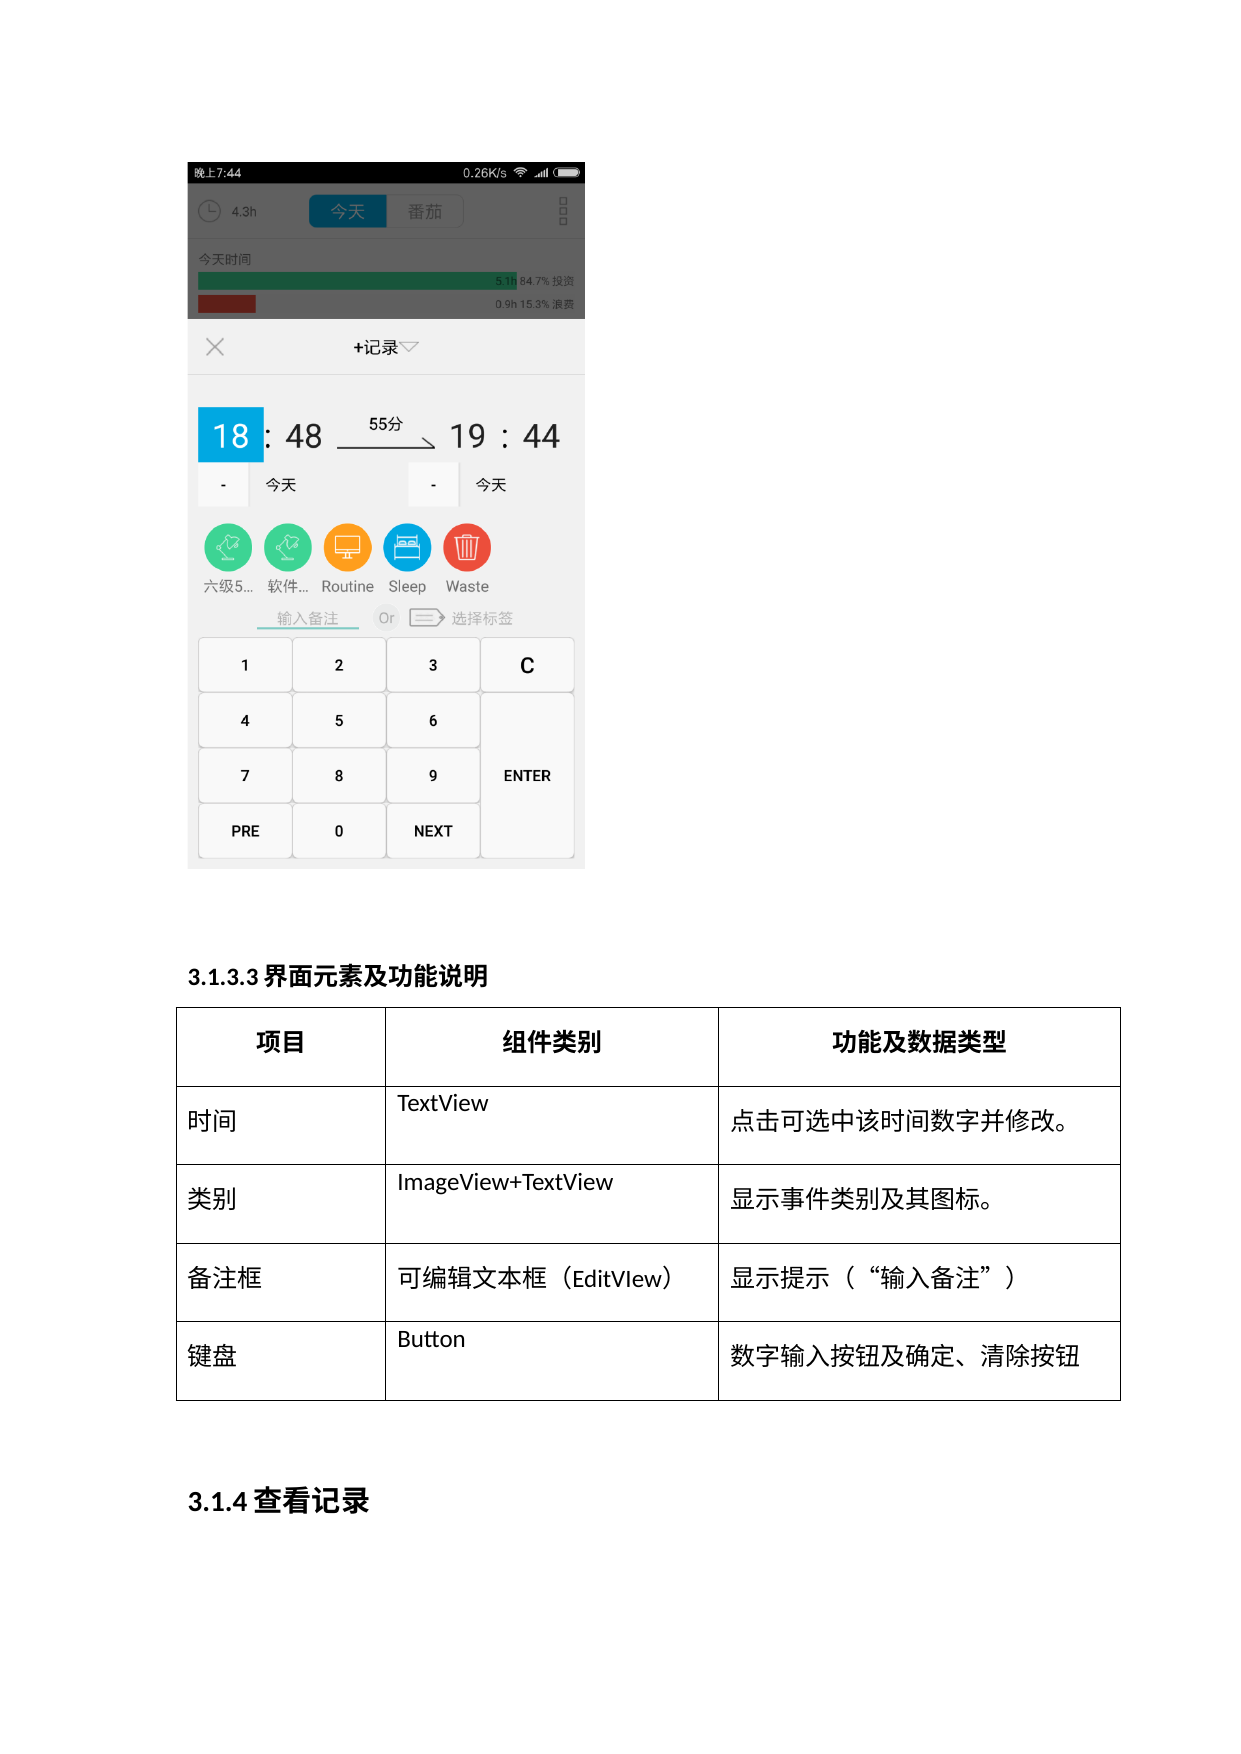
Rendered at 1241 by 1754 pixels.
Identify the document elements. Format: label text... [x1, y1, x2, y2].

table_header 功能及数据类型 [719, 1008, 1120, 1086]
table_cell 显示提示（“输入备注”） [719, 1244, 1120, 1321]
list 3.1.3.3界面元素及功能说明 [187, 942, 1053, 1007]
table_cell 备注框 [177, 1244, 385, 1321]
table_cell 数字输入按钮及确定、清除按钮 [719, 1322, 1120, 1400]
table_header 组件类别 [386, 1008, 718, 1086]
table_cell 类别 [177, 1165, 385, 1243]
table_header 项目 [177, 1008, 385, 1086]
table_cell ImageView+TextView [386, 1165, 718, 1243]
table_cell 时间 [177, 1087, 385, 1164]
table_cell TextView [386, 1087, 718, 1164]
table_cell Button [386, 1322, 718, 1400]
table_cell 点击可选中该时间数字并修改。 [719, 1087, 1120, 1164]
table_cell 显示事件类别及其图标。 [719, 1165, 1120, 1243]
picture [187, 162, 585, 869]
table_cell 可编辑文本框（EditVIew） [386, 1244, 718, 1321]
table_cell 键盘 [177, 1322, 385, 1400]
list 3.1.4查看记录 [187, 1466, 1053, 1531]
